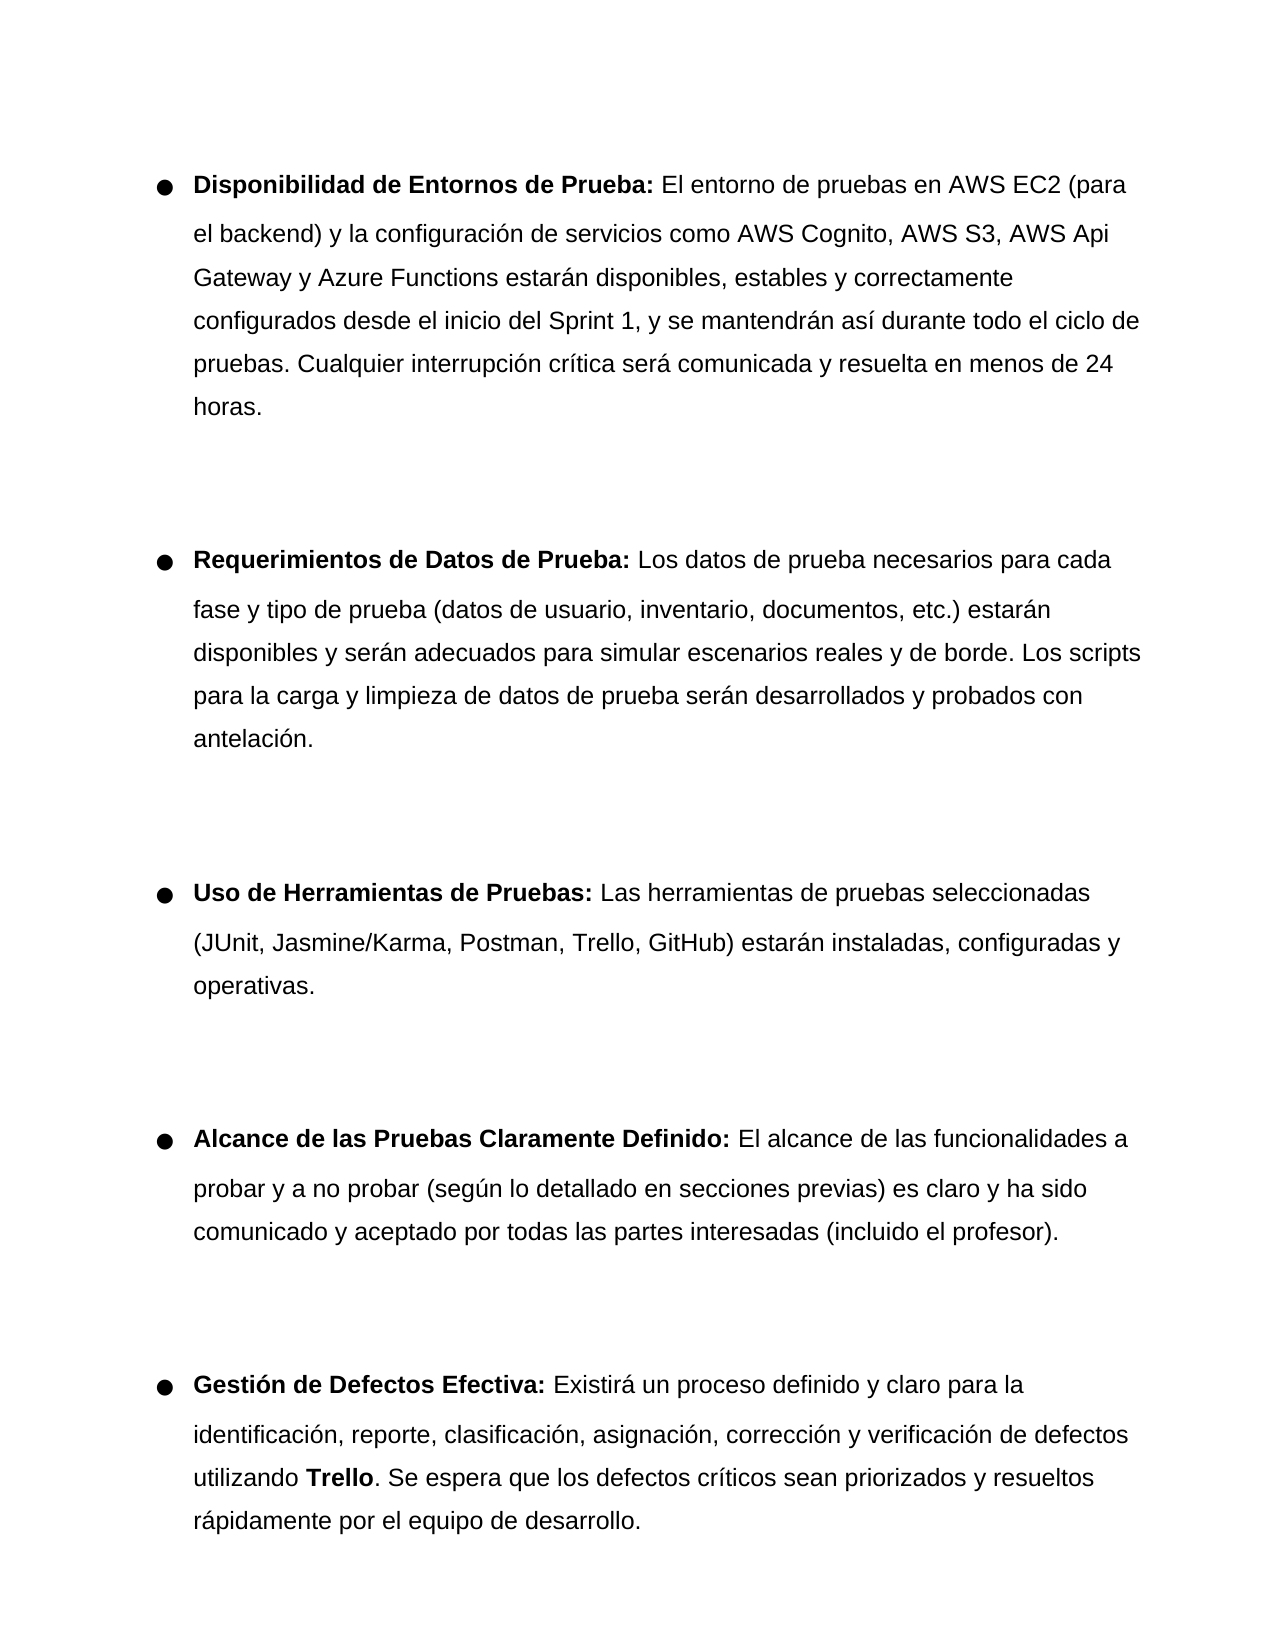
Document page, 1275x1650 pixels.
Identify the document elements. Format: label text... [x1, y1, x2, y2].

list Alcance de las Pruebas Claramente Definido: El alcance de las funcionalidades a probar y a no probar (según lo detallado en secciones previas) es claro y ha sido comunicado y aceptado por todas las partes interesadas (incluido el profesor). [156, 1117, 1152, 1332]
list Requerimientos de Datos de Prueba: Los datos de prueba necesarios para cada fase y tipo de prueba (datos de usuario, inventario, documentos, etc.) estarán disponibles y serán adecuados para simular escenarios reales y de borde. Los scripts para la carga y limpieza de datos de prueba serán desarrollados y probados con antelación. [156, 538, 1152, 839]
list Disponibilidad de Entornos de Prueba: El entorno de pruebas en AWS EC2 (para el backend) y la configuración de servicios como AWS Cognito, AWS S3, AWS Api Gateway y Azure Functions estarán disponibles, estables y correctamente configurados desde el inicio del Sprint 1, y se mantendrán así durante todo el ciclo de pruebas. Cualquier interrupción crítica será comunicada y resuelta en menos de 24 horas. [156, 162, 1152, 507]
list Uso de Herramientas de Pruebas: Las herramientas de pruebas seleccionadas (JUnit, Jasmine/Karma, Postman, Trello, GitHub) estarán instaladas, configuradas y operativas. [156, 871, 1152, 1086]
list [156, 1363, 1152, 1535]
